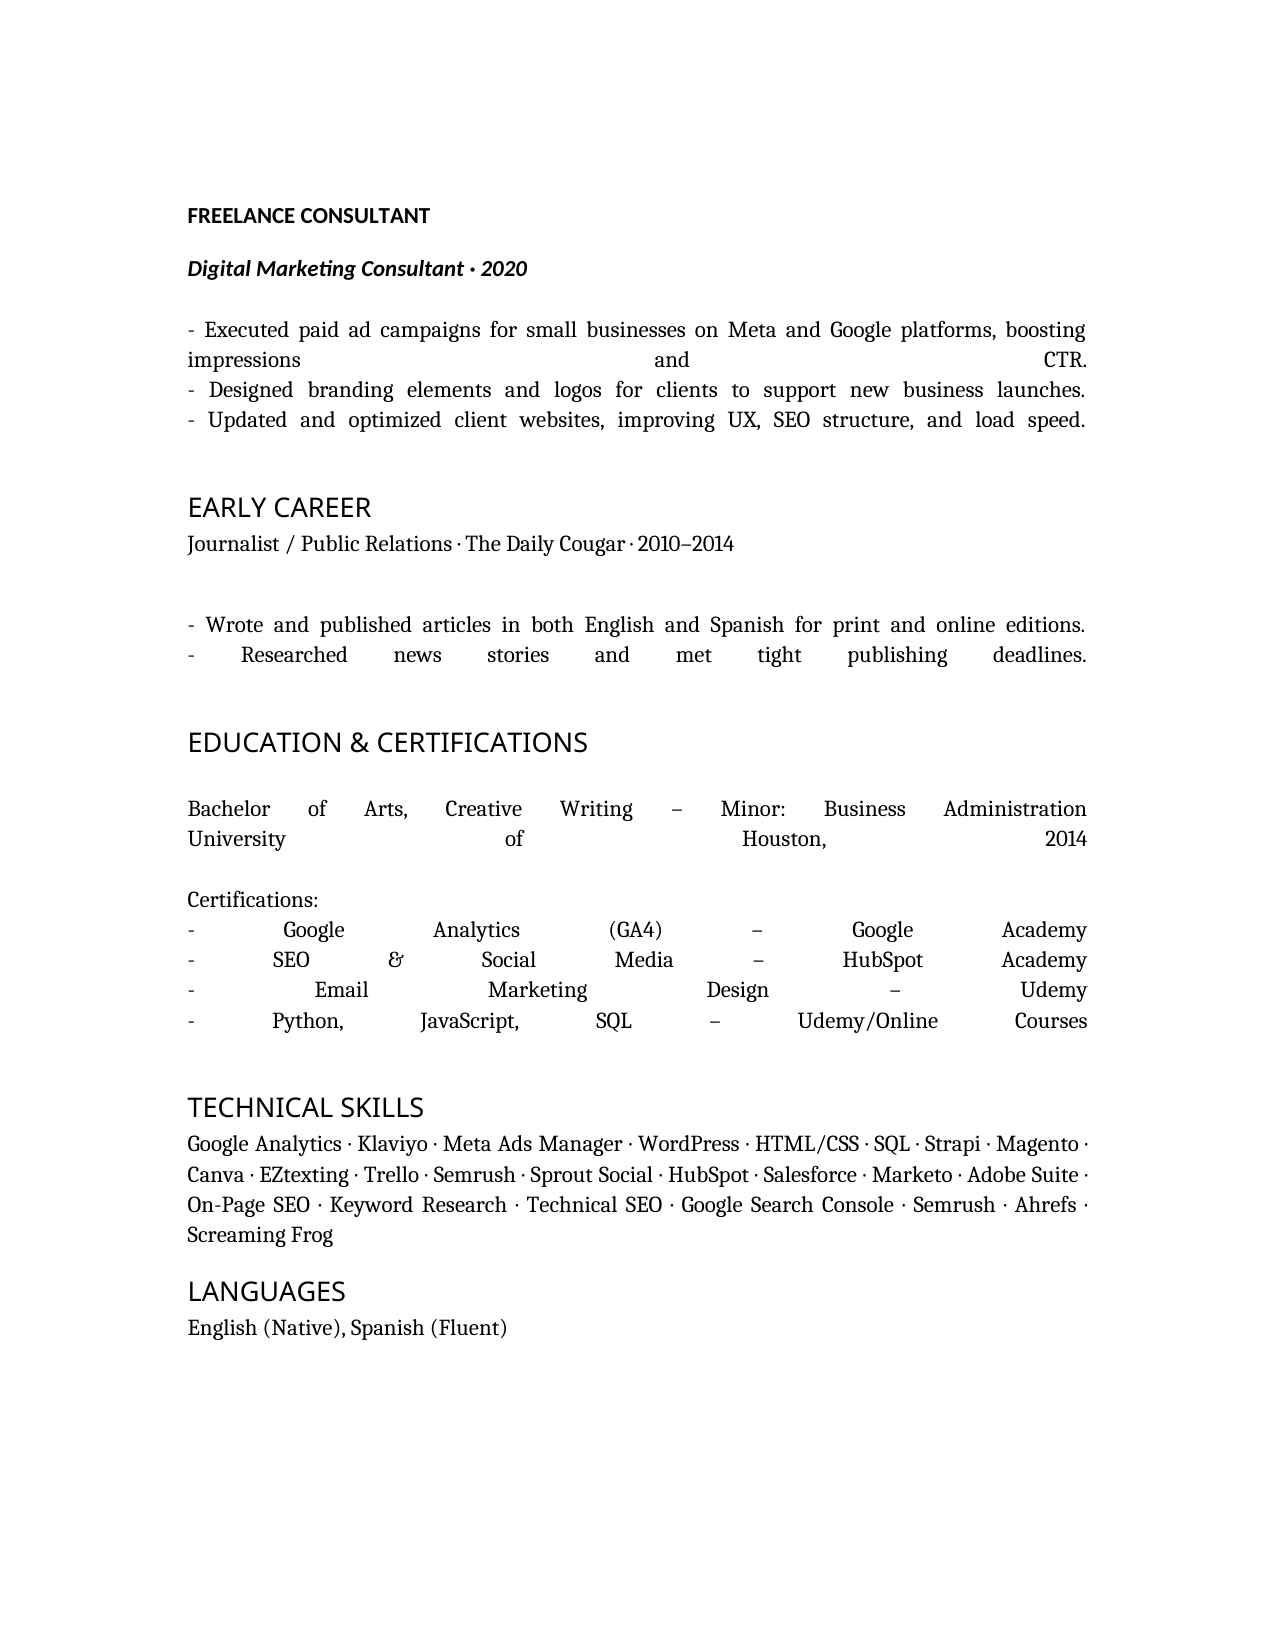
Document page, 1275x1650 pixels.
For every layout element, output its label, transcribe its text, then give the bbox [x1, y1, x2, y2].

text Google Analytics · Klaviyo · Meta Ads Manager · WordPress · HTML/CSS · SQL · Strapi · Magento · Canva · EZtexting · Trello · Semrush · Sprout Social · HubSpot · Salesforce · Marketo · Adobe Suite · On-Page SEO · Keyword Research · Technical SEO · Google Search Console · Semrush · Ahrefs · Screaming Frog [187, 1131, 1087, 1248]
subtitle FREELANCE CONSULTANT [187, 201, 1087, 229]
text - Wrote and published articles in both English and Spanish for print and online editions. - Researched news stories and met tight publishing deadlines. [187, 582, 1087, 699]
text Bachelor of Arts, Creative Writing – Minor: Business Administration University of Houston, 2014 Certifications: - Google Analytics (GA4) – Google Academy - SEO & Social Media – HubSpot Academy - Email Marketing Design – Udemy - Python, JavaScript, SQL – Udemy/Online Courses [187, 766, 1087, 1064]
subtitle EARLY CAREER [187, 488, 1087, 525]
text Journalist / Public Relations · The Daily Cougar · 2010–2014 [187, 531, 1087, 557]
text - Executed paid ad campaigns for small businesses on Meta and Google platforms, boosting impressions and CTR. - Designed branding elements and logos for clients to support new business launches. - Updated and optimized client websites, improving UX, SEO structure, and load speed. [187, 286, 1087, 464]
text English (Native), Spanish (Fluent) [187, 1315, 1087, 1342]
subtitle EDUCATION & CERTIFICATIONS [187, 723, 1087, 760]
subtitle TECHNICAL SKILLS [187, 1089, 1087, 1126]
subtitle Digital Marketing Consultant · 2020 [187, 254, 1087, 282]
subtitle LANGUAGES [187, 1273, 1087, 1310]
